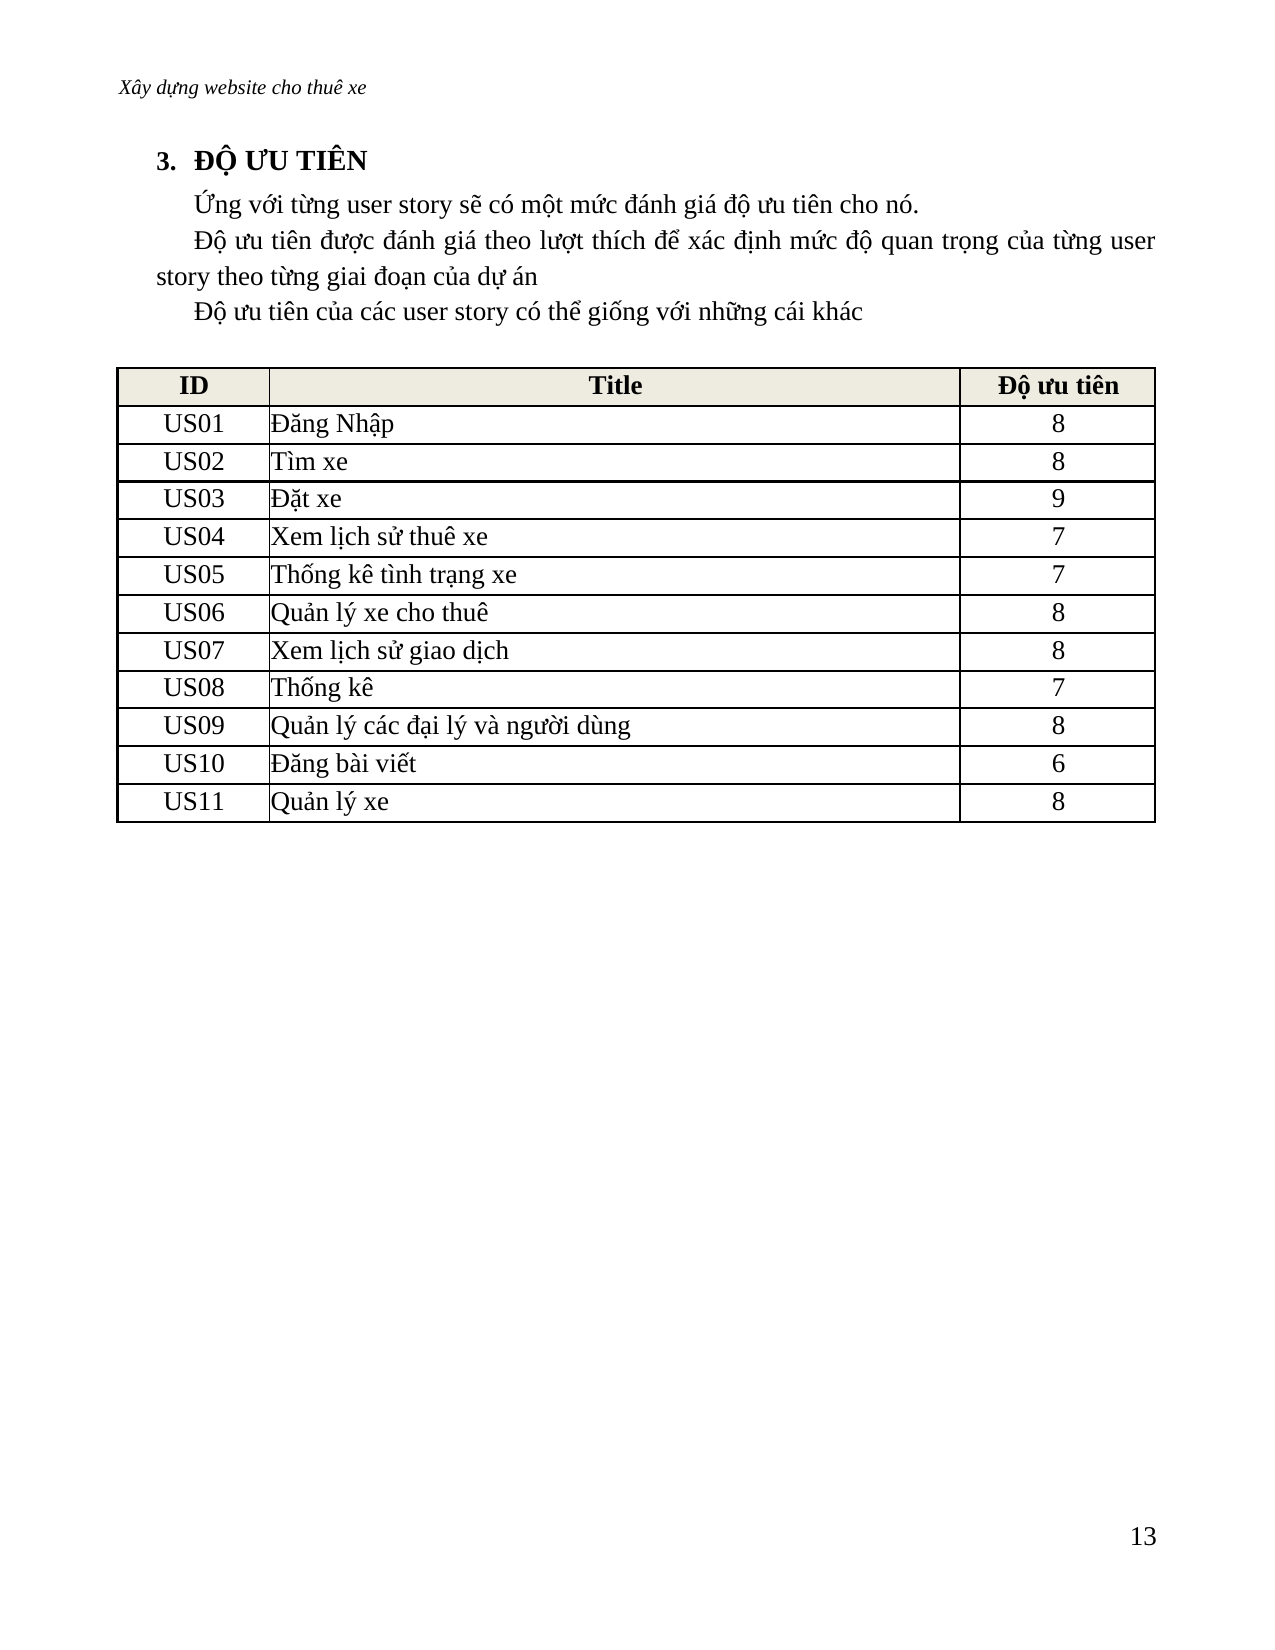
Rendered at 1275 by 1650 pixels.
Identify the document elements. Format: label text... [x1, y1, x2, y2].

table_cell Quản lý xe [270, 785, 959, 821]
table_cell Quản lý xe cho thuê [270, 596, 959, 632]
table_cell US09 [119, 709, 269, 745]
table_cell Xem lịch sử thuê xe [270, 520, 959, 556]
table_cell 8 [961, 634, 1154, 669]
text Độ ưu tiên được đánh giá theo lượt thích để xác định mức độ quan trọng của từng user story theo từng giai đoạn của dự án [156, 224, 1156, 291]
table_cell 8 [961, 709, 1154, 745]
table_cell US07 [119, 634, 269, 669]
table_cell US08 [119, 672, 269, 707]
table_cell Tìm xe [270, 445, 959, 480]
table_cell 8 [961, 785, 1154, 821]
table_cell Đăng bài viết [270, 747, 959, 783]
table_cell US02 [119, 445, 269, 480]
table_cell 8 [961, 445, 1154, 480]
text Độ ưu tiên của các user story có thể giống với những cái khác [156, 296, 1156, 327]
table_header ID [119, 369, 269, 405]
table_cell US10 [119, 747, 269, 783]
table_cell 8 [961, 596, 1154, 632]
table_cell 7 [961, 672, 1154, 707]
table_cell US03 [119, 483, 269, 518]
subtitle ĐỘ ƯU TIÊN [156, 143, 1156, 177]
text Ứng với từng user story sẽ có một mức đánh giá độ ưu tiên cho nó. [156, 188, 1156, 219]
table_cell Quản lý các đại lý và người dùng [270, 709, 959, 745]
table_cell 7 [961, 520, 1154, 556]
table_header Độ ưu tiên [961, 369, 1154, 405]
table_cell Thống kê [270, 672, 959, 707]
table_cell 9 [961, 483, 1154, 518]
table_cell US01 [119, 407, 269, 443]
table_cell Đặt xe [270, 483, 959, 518]
table_cell Đăng Nhập [270, 407, 959, 443]
table_cell Xem lịch sử giao dịch [270, 634, 959, 669]
table_cell US11 [119, 785, 269, 821]
table_header Title [270, 369, 959, 405]
table_cell US04 [119, 520, 269, 556]
table_cell 8 [961, 407, 1154, 443]
table_cell 7 [961, 558, 1154, 594]
table_cell 6 [961, 747, 1154, 783]
table_cell US06 [119, 596, 269, 632]
table_cell US05 [119, 558, 269, 594]
table_cell Thống kê tình trạng xe [270, 558, 959, 594]
